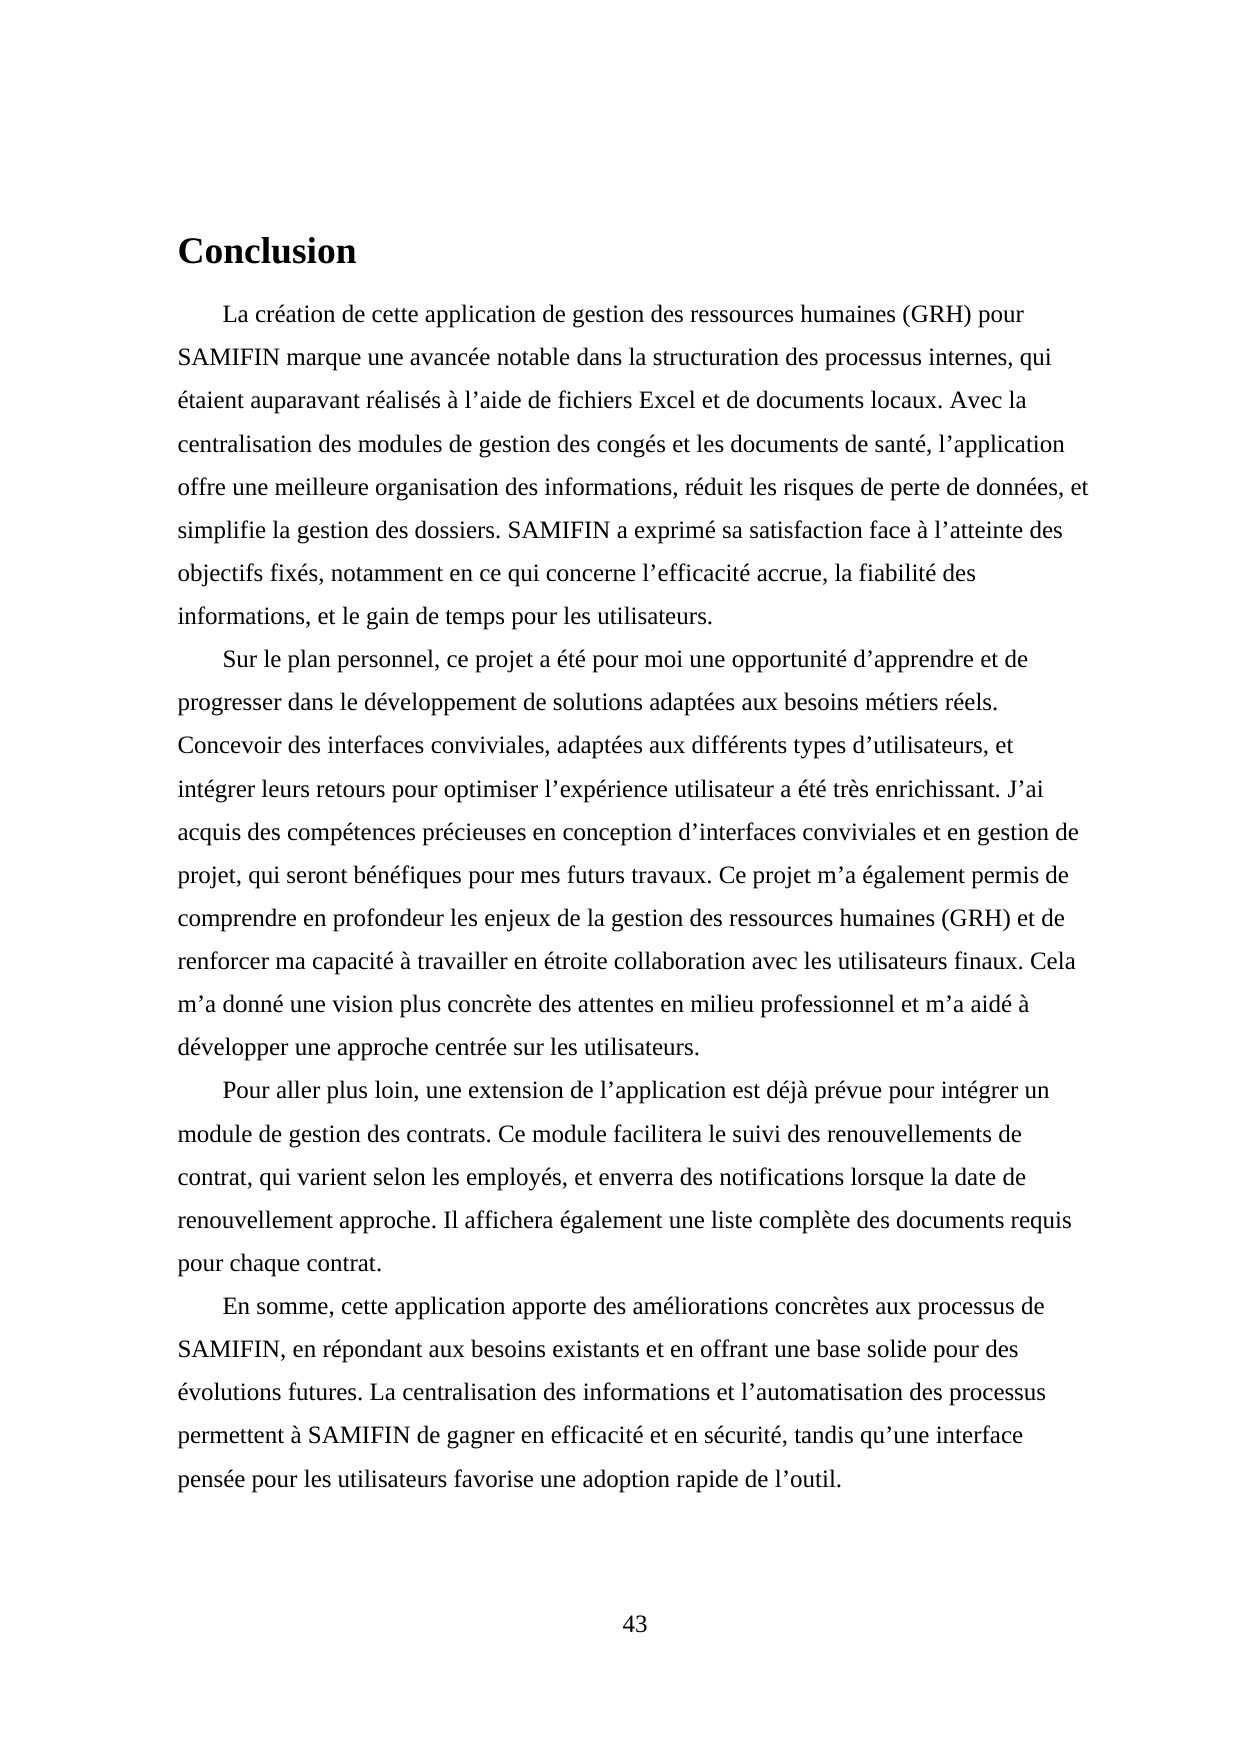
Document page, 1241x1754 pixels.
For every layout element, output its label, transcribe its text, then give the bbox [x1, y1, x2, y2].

text La création de cette application de gestion des ressources humaines (GRH) pour SAMIFIN marque une avancée notable dans la structuration des processus internes, qui étaient auparavant réalisés à l’aide de fichiers Excel et de documents locaux. Avec la centralisation des modules de gestion des congés et les documents de santé, l’application offre une meilleure organisation des informations, réduit les risques de perte de données, et simplifie la gestion des dossiers. SAMIFIN a exprimé sa satisfaction face à l’atteinte des objectifs fixés, notamment en ce qui concerne l’efficacité accrue, la fiabilité des informations, et le gain de temps pour les utilisateurs. [177, 299, 1092, 630]
text Sur le plan personnel, ce projet a été pour moi une opportunité d’apprendre et de progresser dans le développement de solutions adaptées aux besoins métiers réels. Concevoir des interfaces conviviales, adaptées aux différents types d’utilisateurs, et intégrer leurs retours pour optimiser l’expérience utilisateur a été très enrichissant. J’ai acquis des compétences précieuses en conception d’interfaces conviviales et en gestion de projet, qui seront bénéfiques pour mes futurs travaux. Ce projet m’a également permis de comprendre en profondeur les enjeux de la gestion des ressources humaines (GRH) et de renforcer ma capacité à travailler en étroite collaboration avec les utilisateurs finaux. Cela m’a donné une vision plus concrète des attentes en milieu professionnel et m’a aidé à développer une approche centrée sur les utilisateurs. [177, 644, 1092, 1061]
subtitle Conclusion [177, 228, 1092, 271]
text En somme, cette application apporte des améliorations concrètes aux processus de SAMIFIN, en répondant aux besoins existants et en offrant une base solide pour des évolutions futures. La centralisation des informations et l’automatisation des processus permettent à SAMIFIN de gagner en efficacité et en sécurité, tandis qu’une interface pensée pour les utilisateurs favorise une adoption rapide de l’outil. [177, 1291, 1092, 1492]
text Pour aller plus loin, une extension de l’application est déjà prévue pour intégrer un module de gestion des contrats. Ce module facilitera le suivi des renouvellements de contrat, qui varient selon les employés, et enverra des notifications lorsque la date de renouvellement approche. Il affichera également une liste complète des documents requis pour chaque contrat. [177, 1076, 1092, 1277]
